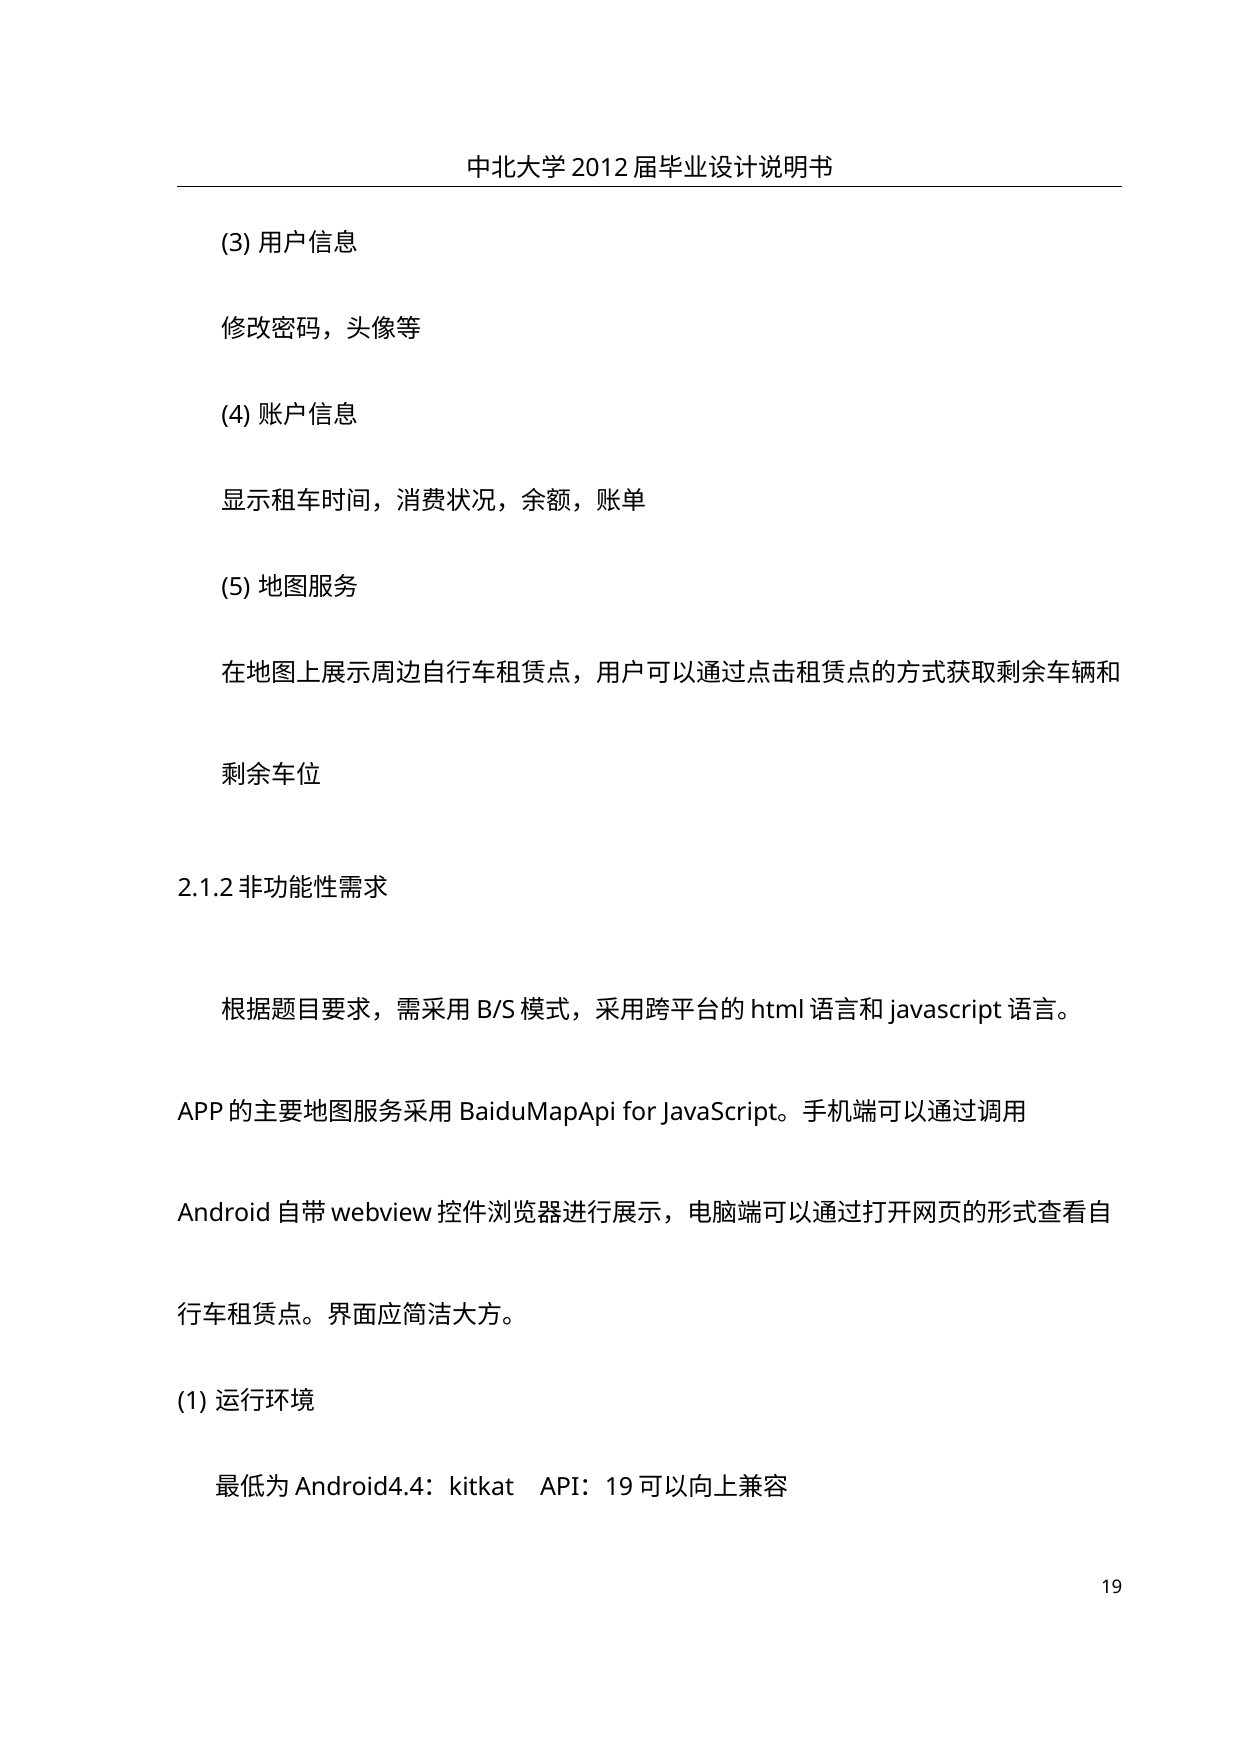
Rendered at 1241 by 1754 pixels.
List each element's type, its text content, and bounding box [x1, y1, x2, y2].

list 用户信息 [221, 207, 1122, 274]
list 地图服务 [221, 551, 1122, 619]
list 账户信息 [221, 379, 1122, 447]
list 运行环境 [177, 1365, 1122, 1433]
subtitle 2.1.2非功能性需求 [177, 852, 1122, 920]
text 显示租车时间，消费状况，余额，账单 [221, 465, 1122, 533]
text 最低为Android4.4：kitkat API：19可以向上兼容 [215, 1451, 1122, 1519]
text 修改密码，头像等 [221, 293, 1122, 361]
text 在地图上展示周边自行车租赁点，用户可以通过点击租赁点的方式获取剩余车辆和剩余车位 [221, 637, 1122, 807]
text 根据题目要求，需采用B/S模式，采用跨平台的html语言和javascript语言。APP的主要地图服务采用BaiduMapApi for JavaScript。手机端可以通过调用Android自带webview控件浏览器进行展示，电脑端可以通过打开网页的形式查看自行车租赁点。界面应简洁大方。 [177, 973, 1122, 1347]
